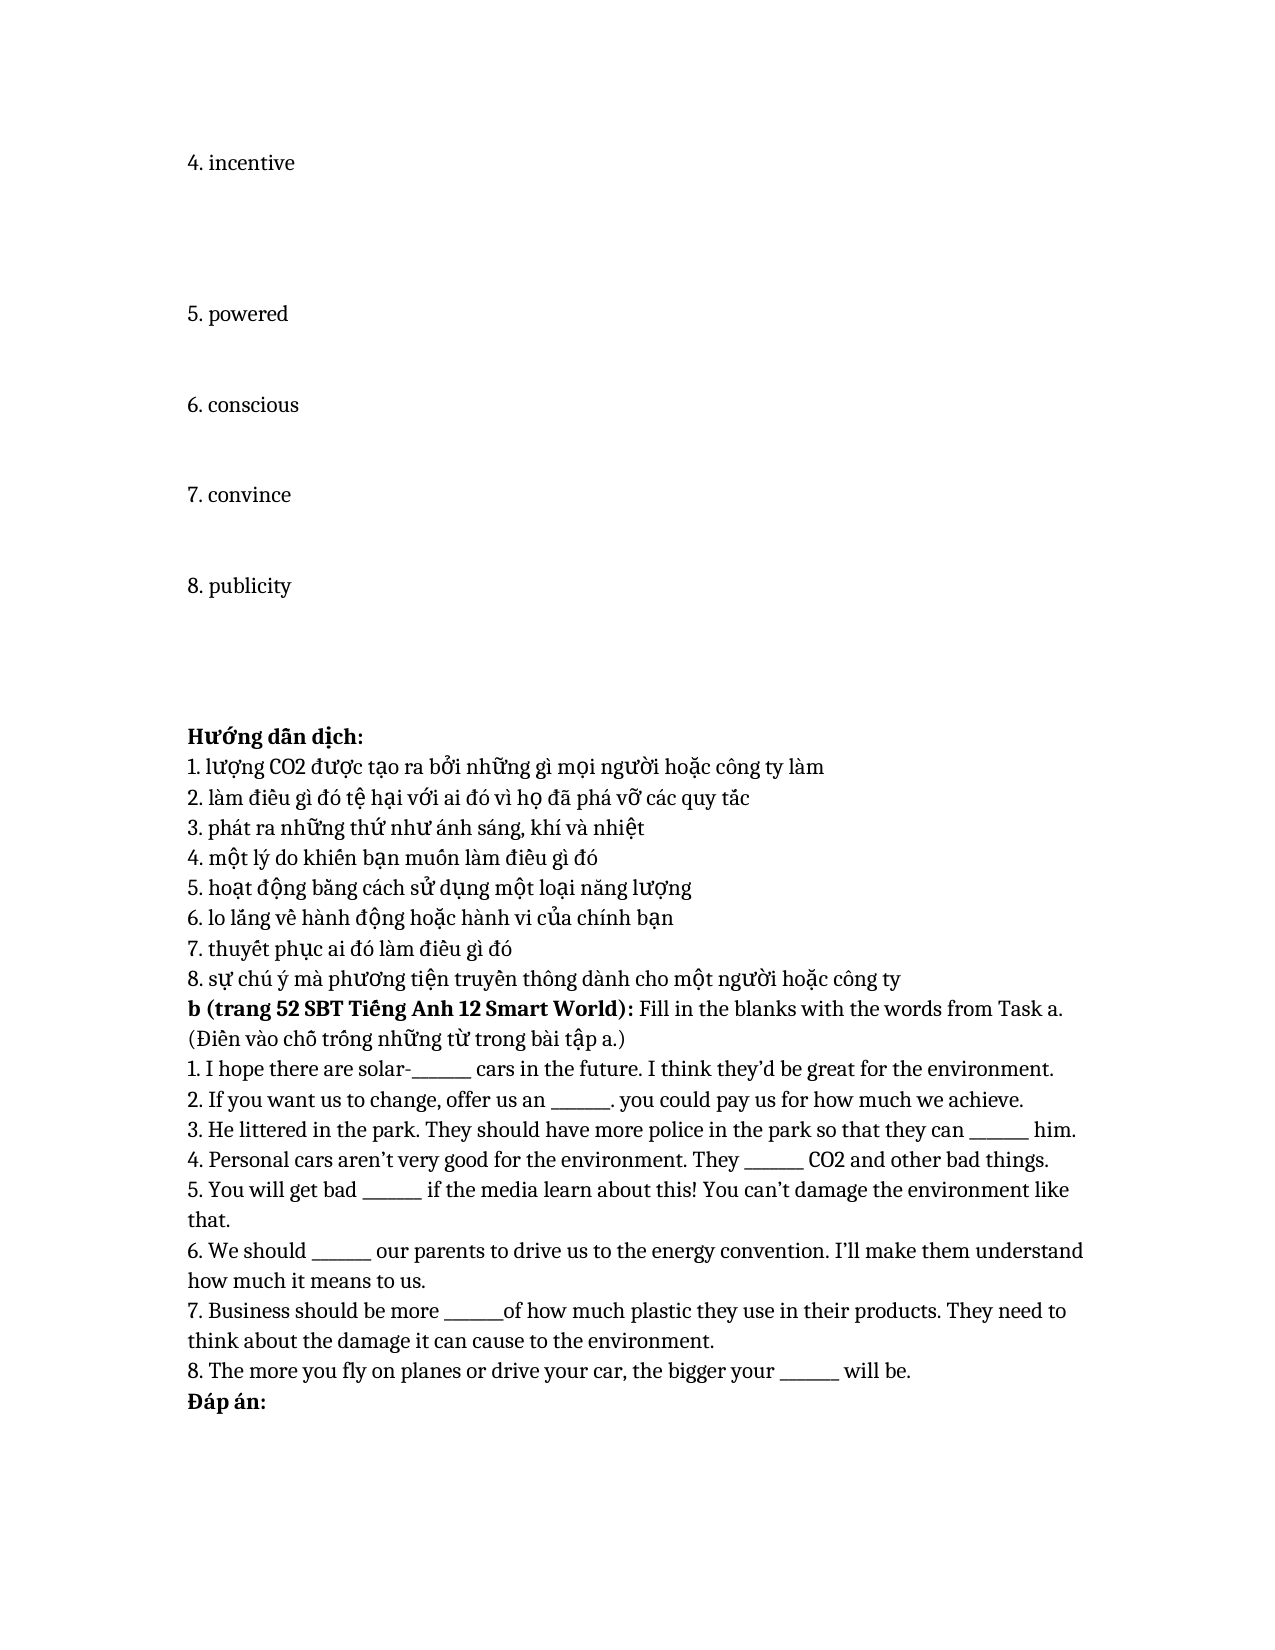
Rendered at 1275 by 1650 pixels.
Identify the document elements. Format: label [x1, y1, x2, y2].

text [187, 150, 1087, 1475]
